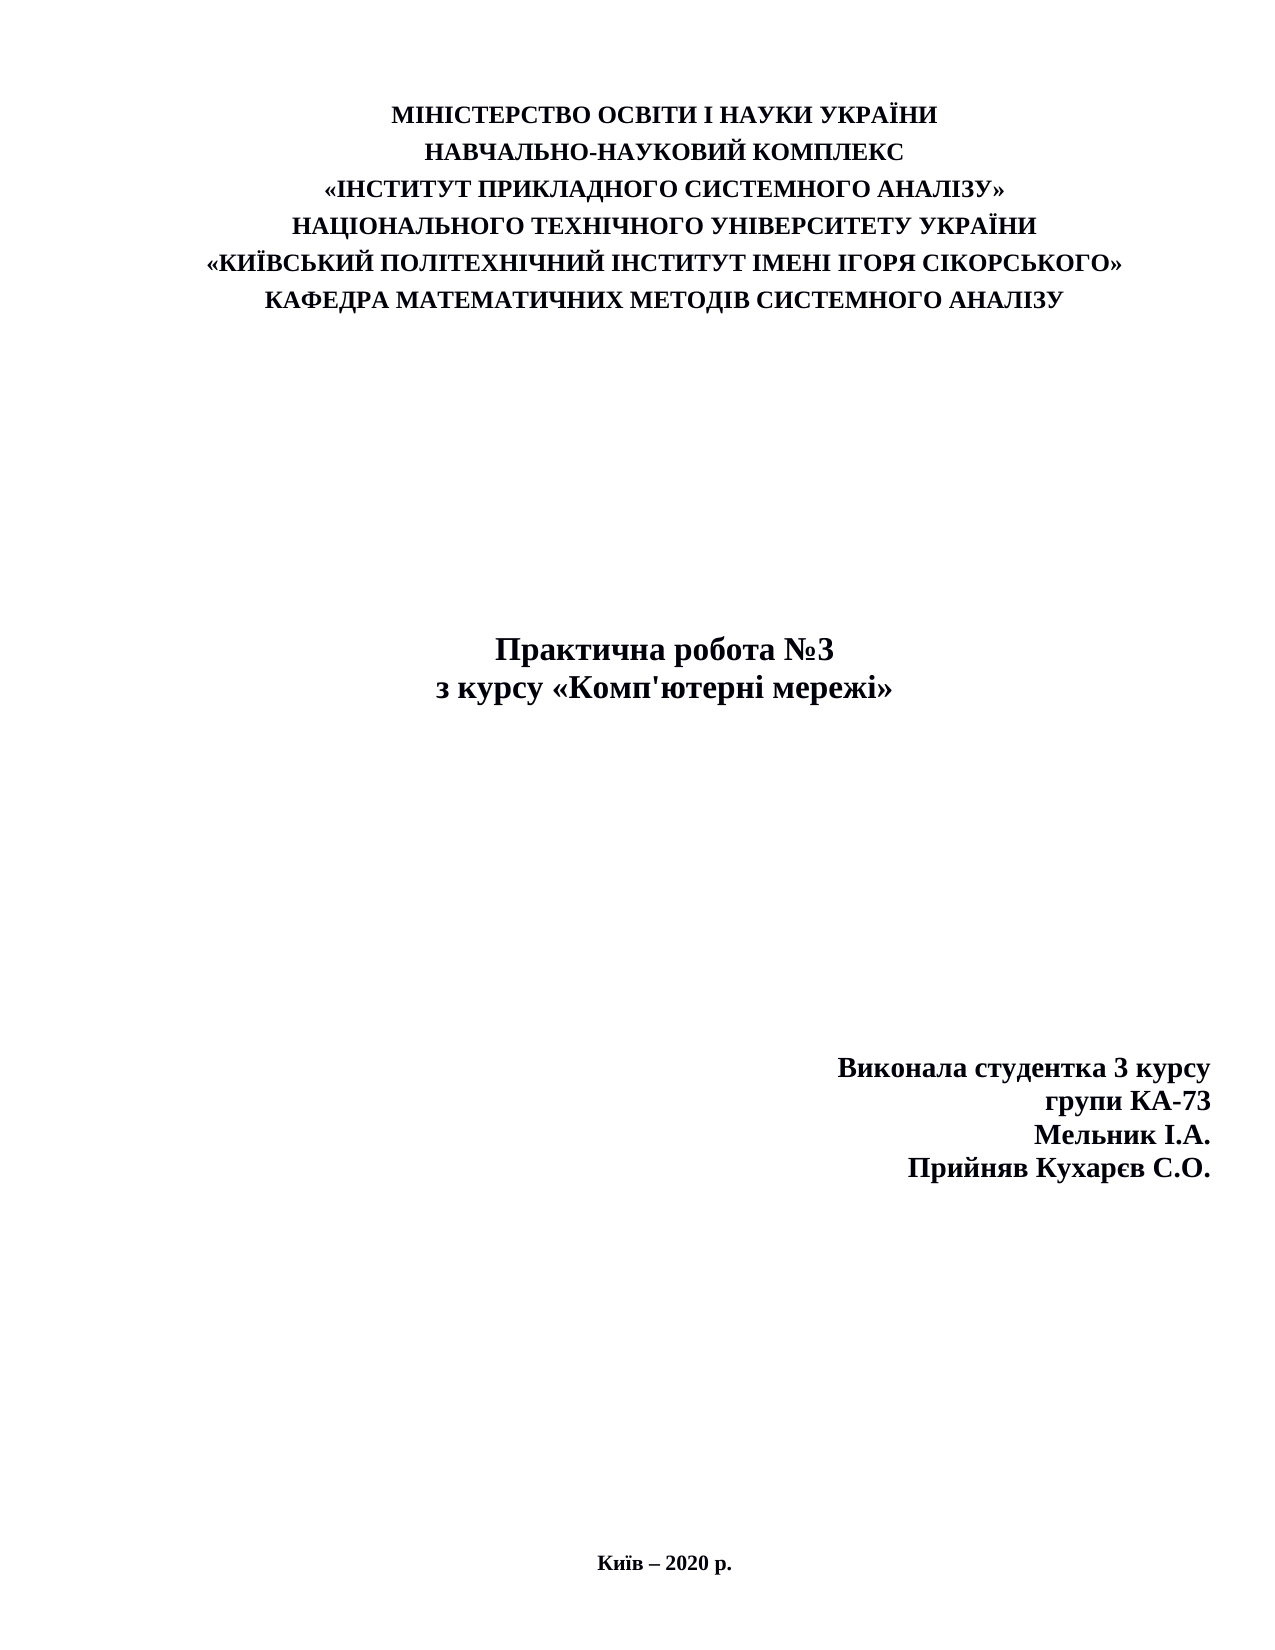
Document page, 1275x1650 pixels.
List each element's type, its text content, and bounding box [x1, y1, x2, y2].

text Мельник І.А. [118, 1117, 1211, 1151]
text Виконала студентка 3 курсу [118, 1050, 1211, 1083]
text групи КА-73 [118, 1083, 1211, 1117]
text з курсу «Комп'ютерні мережі» [118, 668, 1211, 706]
text «ІНСТИТУТ ПРИКЛАДНОГО СИСТЕМНОГО АНАЛІЗУ» [118, 174, 1211, 203]
text КАФЕДРА МАТЕМАТИЧНИХ МЕТОДІВ СИСТЕМНОГО АНАЛІЗУ [118, 286, 1211, 314]
text МІНІСТЕРСТВО ОСВІТИ І НАУКИ УКРАЇНИ [118, 100, 1211, 129]
text НАЦІОНАЛЬНОГО ТЕХНІЧНОГО УНІВЕРСИТЕТУ УКРАЇНИ [118, 211, 1211, 240]
text НАВЧАЛЬНО-НАУКОВИЙ КОМПЛЕКС [118, 137, 1211, 166]
text Прийняв Кухарєв С.О. [118, 1151, 1211, 1184]
text Практична робота №3 [118, 629, 1211, 668]
text «КИЇВСЬКИЙ ПОЛІТЕХНІЧНИЙ ІНСТИТУТ ІМЕНІ ІГОРЯ СІКОРСЬКОГО» [118, 248, 1211, 277]
